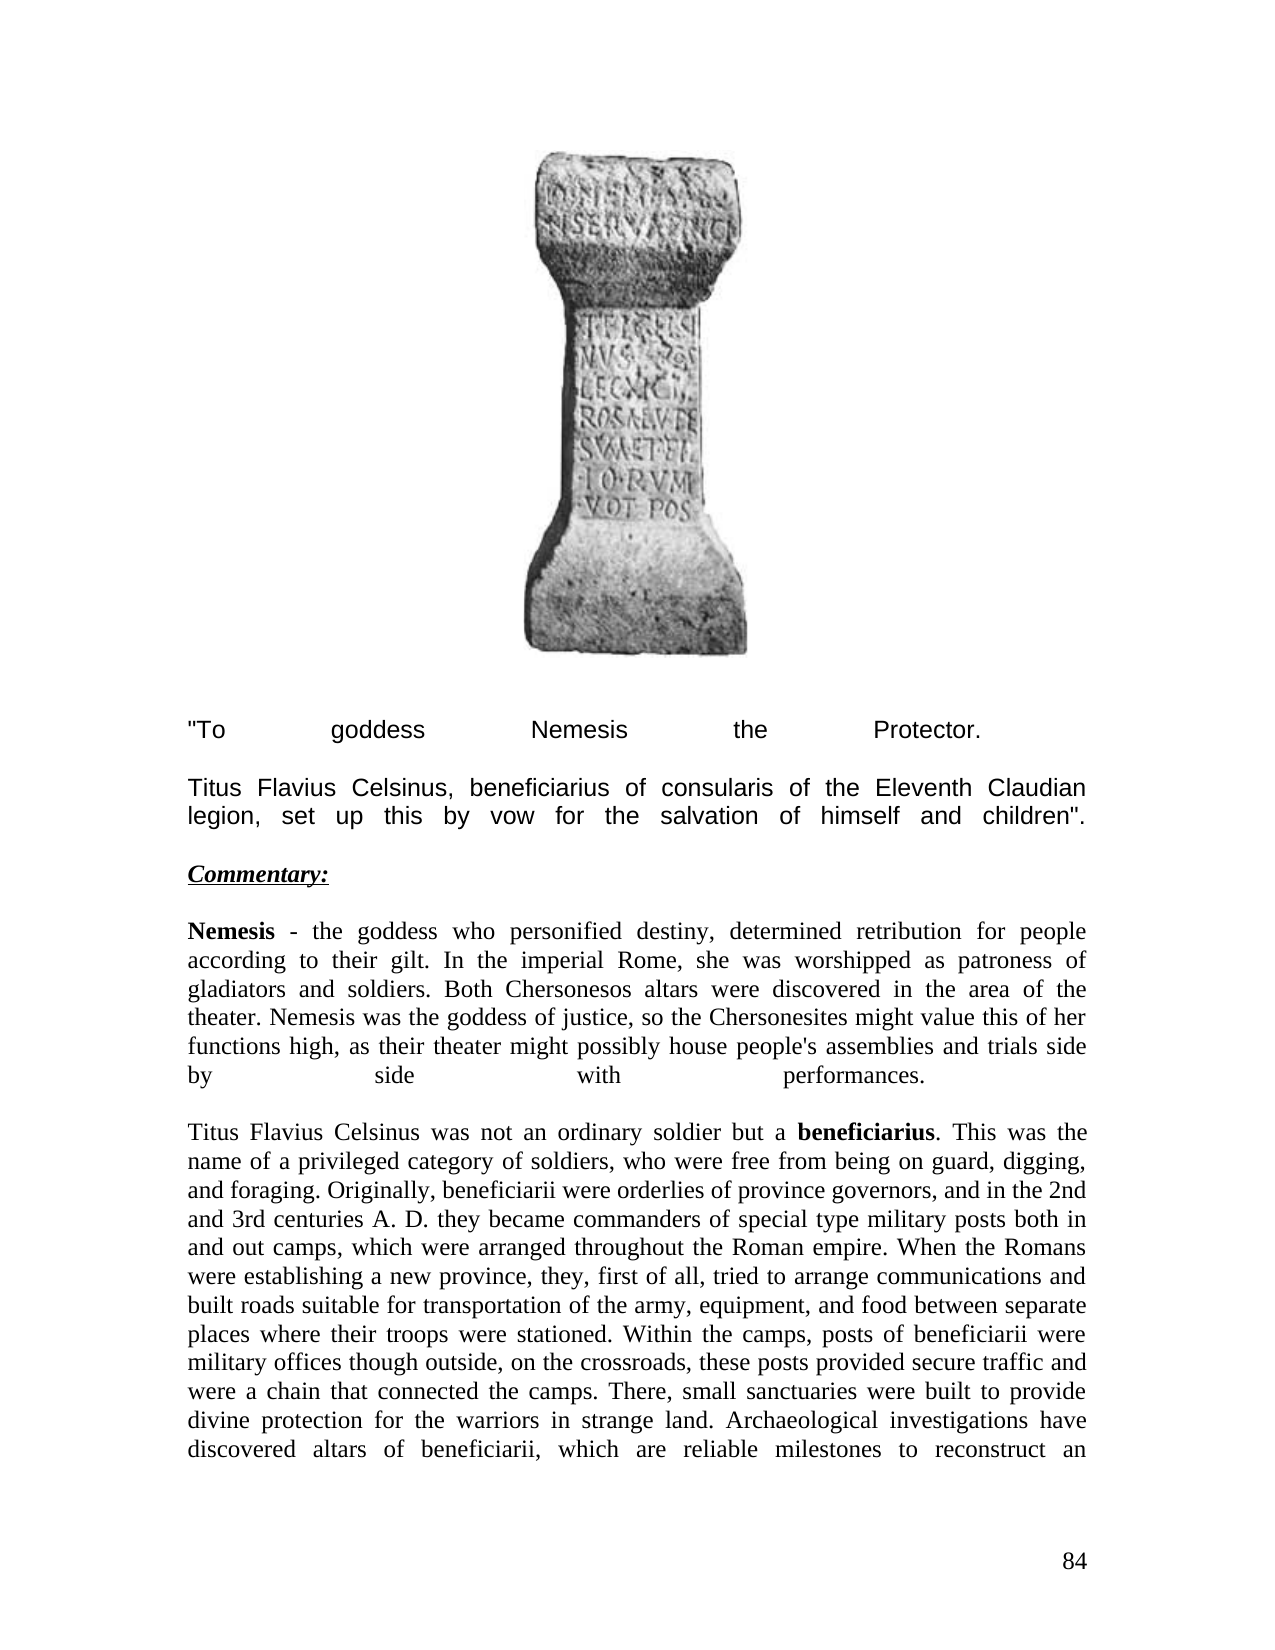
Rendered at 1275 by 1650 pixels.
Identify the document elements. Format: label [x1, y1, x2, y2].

picture [523, 150, 752, 658]
text [187, 657, 1087, 1462]
